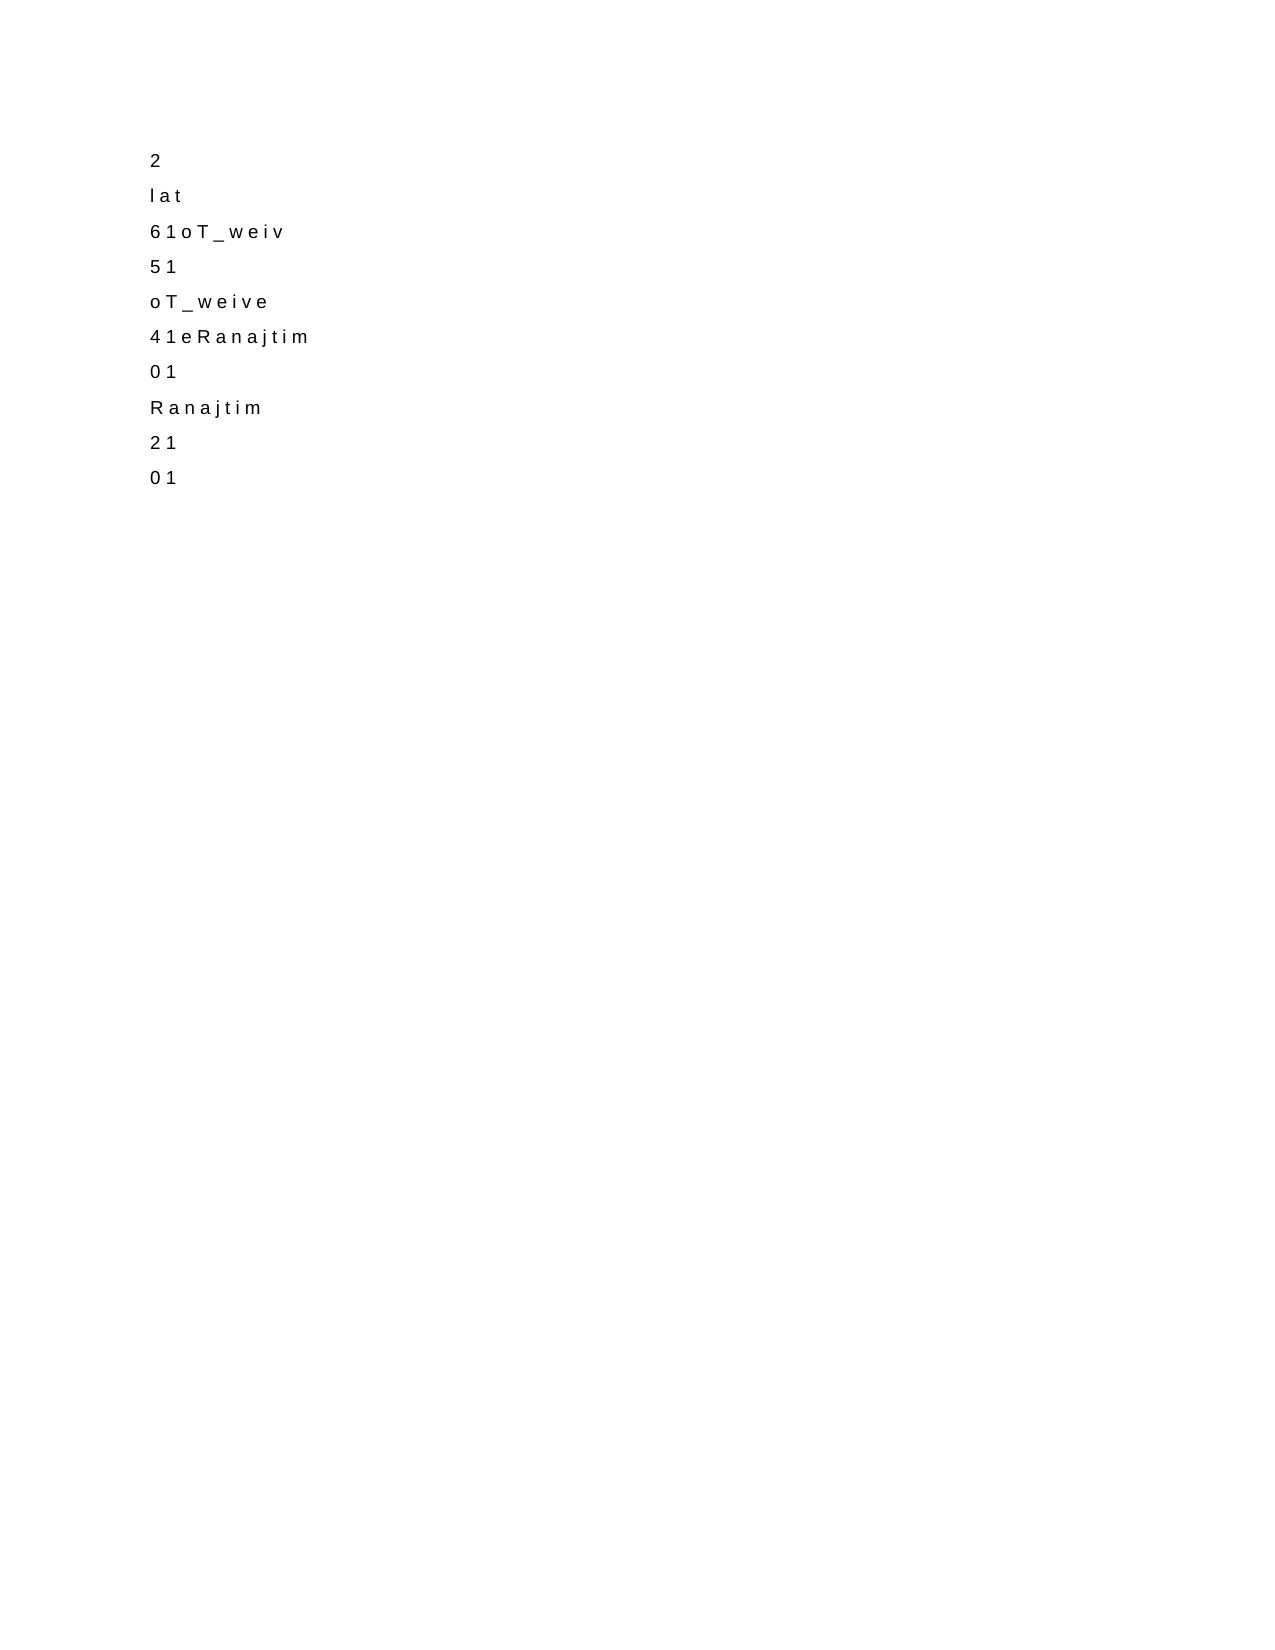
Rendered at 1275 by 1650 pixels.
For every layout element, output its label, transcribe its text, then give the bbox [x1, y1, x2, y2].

text 4 1 e R a n a j t i m [150, 326, 1125, 348]
text 2 1 [150, 432, 1125, 453]
text 0 1 [150, 361, 1125, 383]
text 0 1 [150, 467, 1125, 488]
text R a n a j t i m [150, 396, 1125, 418]
text o T _ w e i v e [150, 291, 1125, 312]
text 2 [150, 150, 1125, 172]
text 6 1 o T _ w e i v [150, 220, 1125, 242]
text 5 1 [150, 256, 1125, 277]
text l a t [150, 185, 1125, 207]
